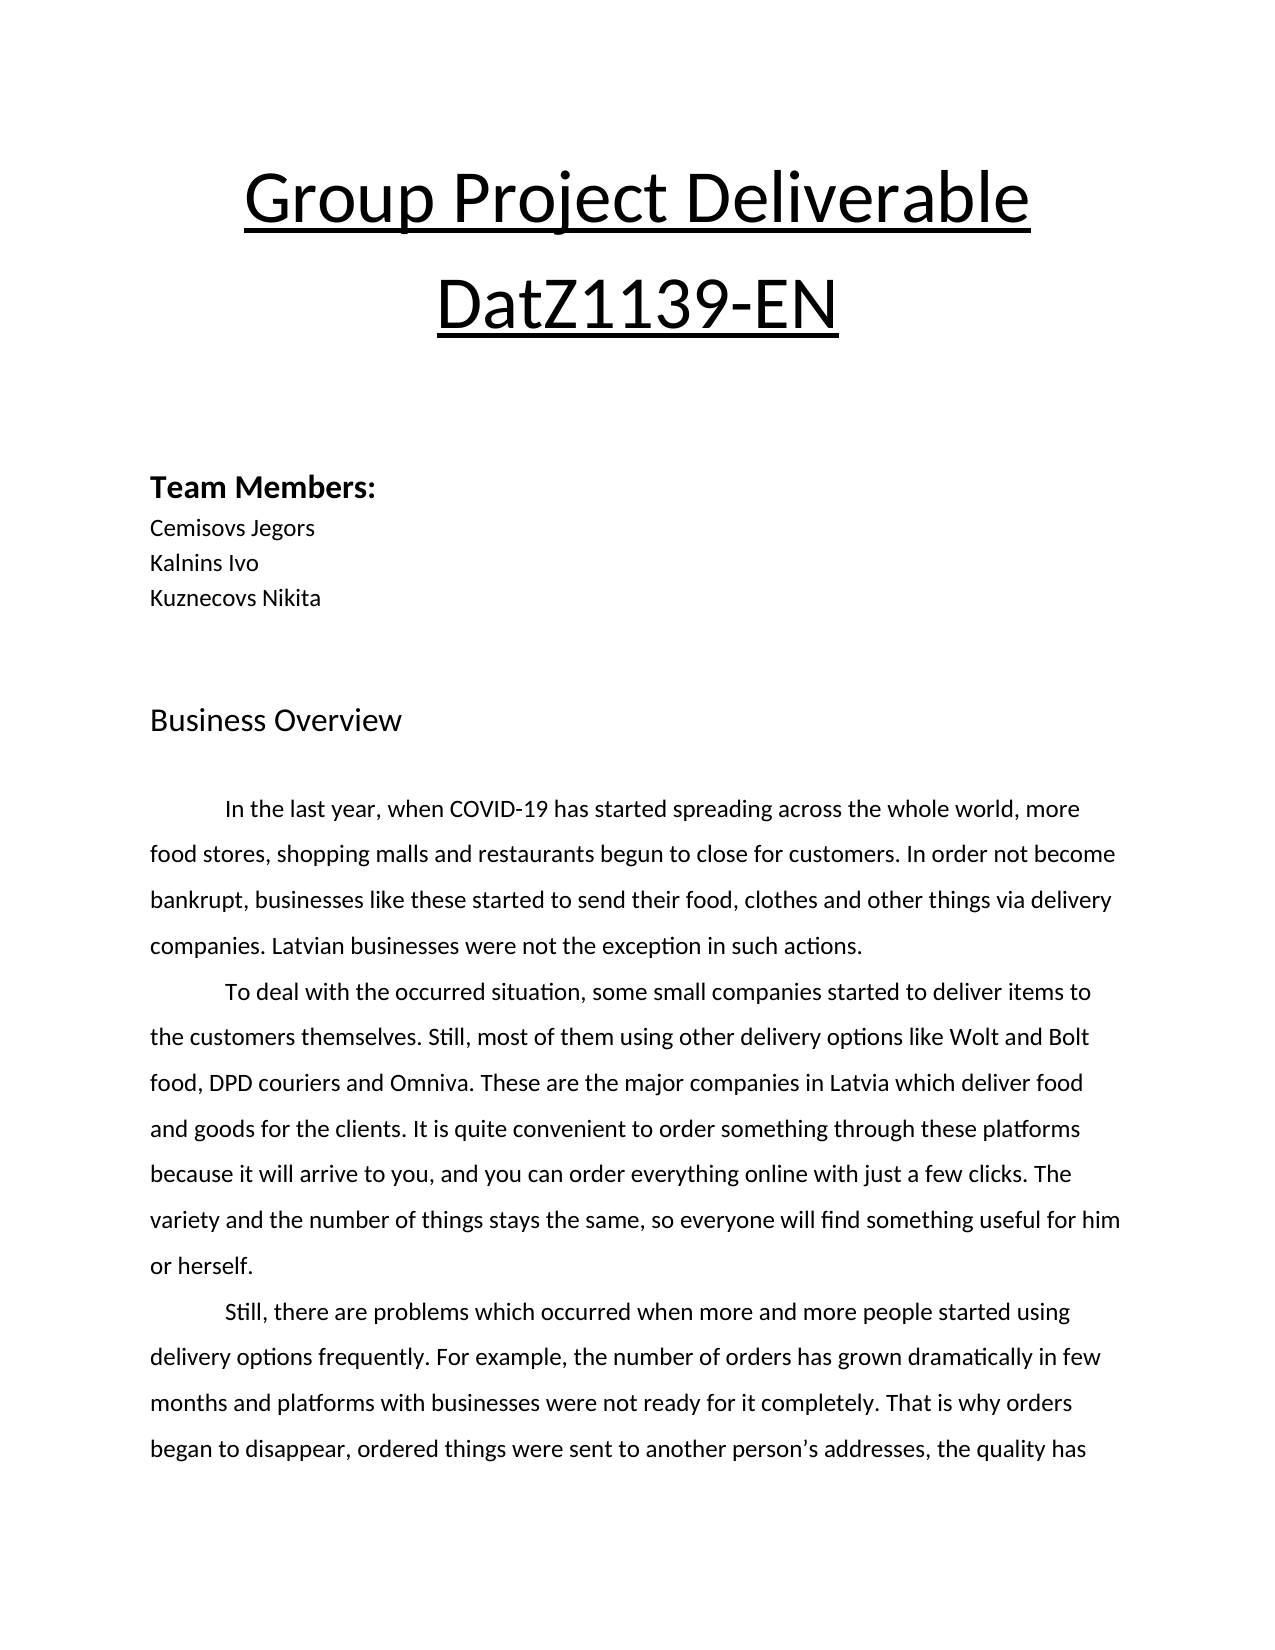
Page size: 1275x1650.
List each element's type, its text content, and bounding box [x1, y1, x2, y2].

text Kalnins Ivo [150, 547, 1125, 578]
text Cemisovs Jegors [150, 512, 1125, 543]
text In the last year, when COVID-19 has started spreading across the whole world, more food stores, shopping malls and restaurants begun to close for customers. In order not become bankrupt, businesses like these started to send their food, clothes and other things via delivery companies. Latvian businesses were not the exception in such actions. [150, 793, 1125, 960]
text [150, 1296, 1125, 1463]
text Kuznecovs Nikita [150, 582, 1125, 613]
text Group Project Deliverable [150, 150, 1125, 242]
text To deal with the occurred situation, some small companies started to deliver items to the customers themselves. Still, most of them using other delivery options like Wolt and Bolt food, DPD couriers and Omniva. These are the major companies in Latvia which deliver food and goods for the clients. It is quite convenient to order something through these platforms because it will arrive to you, and you can order everything online with just a few clicks. The variety and the number of things stays the same, so everyone will find something useful for him or herself. [150, 976, 1125, 1281]
text Team Members: [150, 466, 1125, 506]
text DatZ1139-EN [150, 255, 1125, 347]
text Business Overview [150, 699, 1125, 740]
